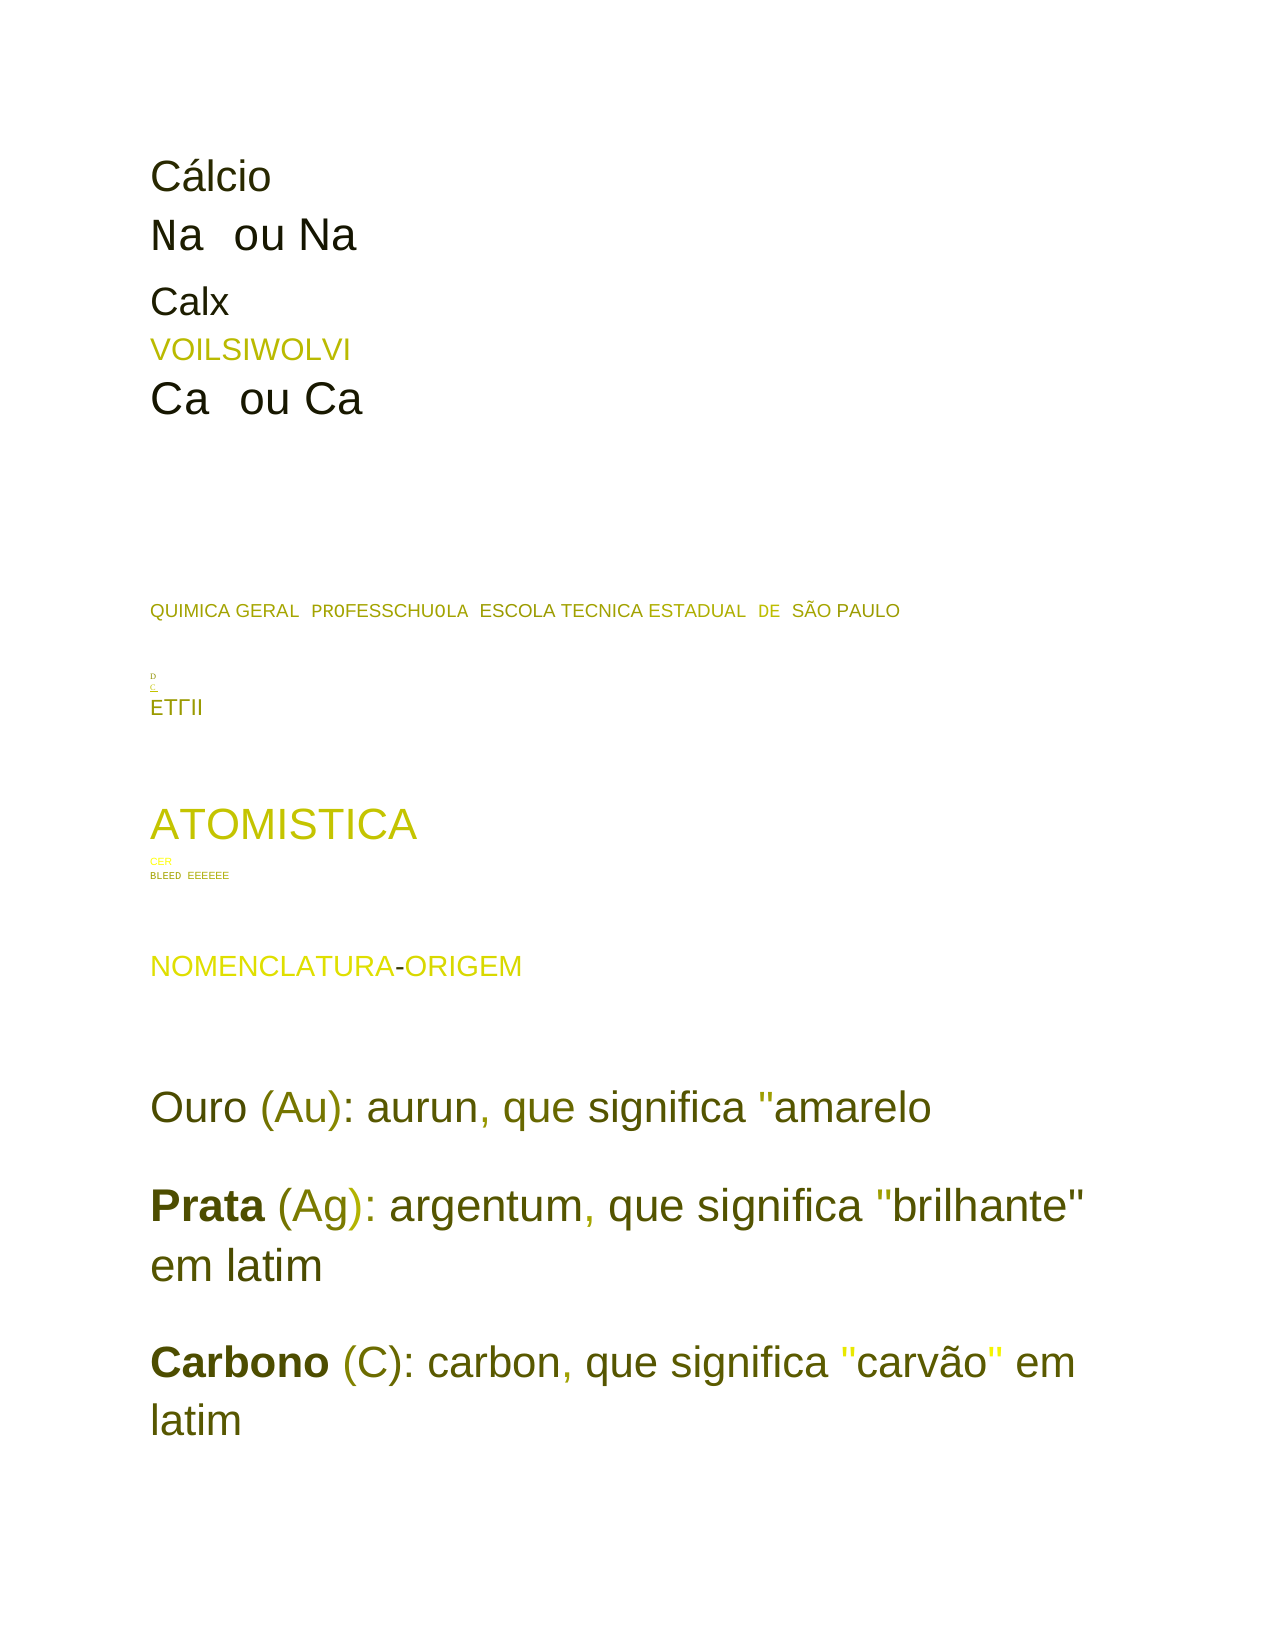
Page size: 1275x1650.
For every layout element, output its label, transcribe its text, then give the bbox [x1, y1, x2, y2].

text Carbono (C): carbon, que significa "carvão" em latim [150, 1337, 1125, 1445]
text Cálcio [150, 150, 1125, 200]
text Ca ou Ca [150, 372, 1125, 428]
text NOMENCLATURA-ORIGEM [150, 949, 1125, 982]
text ATOMISTICA [150, 798, 1125, 848]
text QUIMICA GERAL PROFESSCHUOLA ESCOLA TECNICA ESTADUAL DE SÃO PAULO [150, 599, 1125, 623]
text Ouro (Au): aurun, que significa "amarelo [150, 1081, 1125, 1132]
text ΕΤΓΙΙ [150, 694, 1125, 722]
text Na ou Na [150, 208, 1125, 264]
text VOILSIWOLVI [150, 331, 1125, 366]
text BLEED EEEEEE [150, 870, 1125, 883]
text Prata (Ag): argentum, que significa "brilhante" em latim [150, 1178, 1125, 1292]
text Calx [150, 278, 1125, 324]
